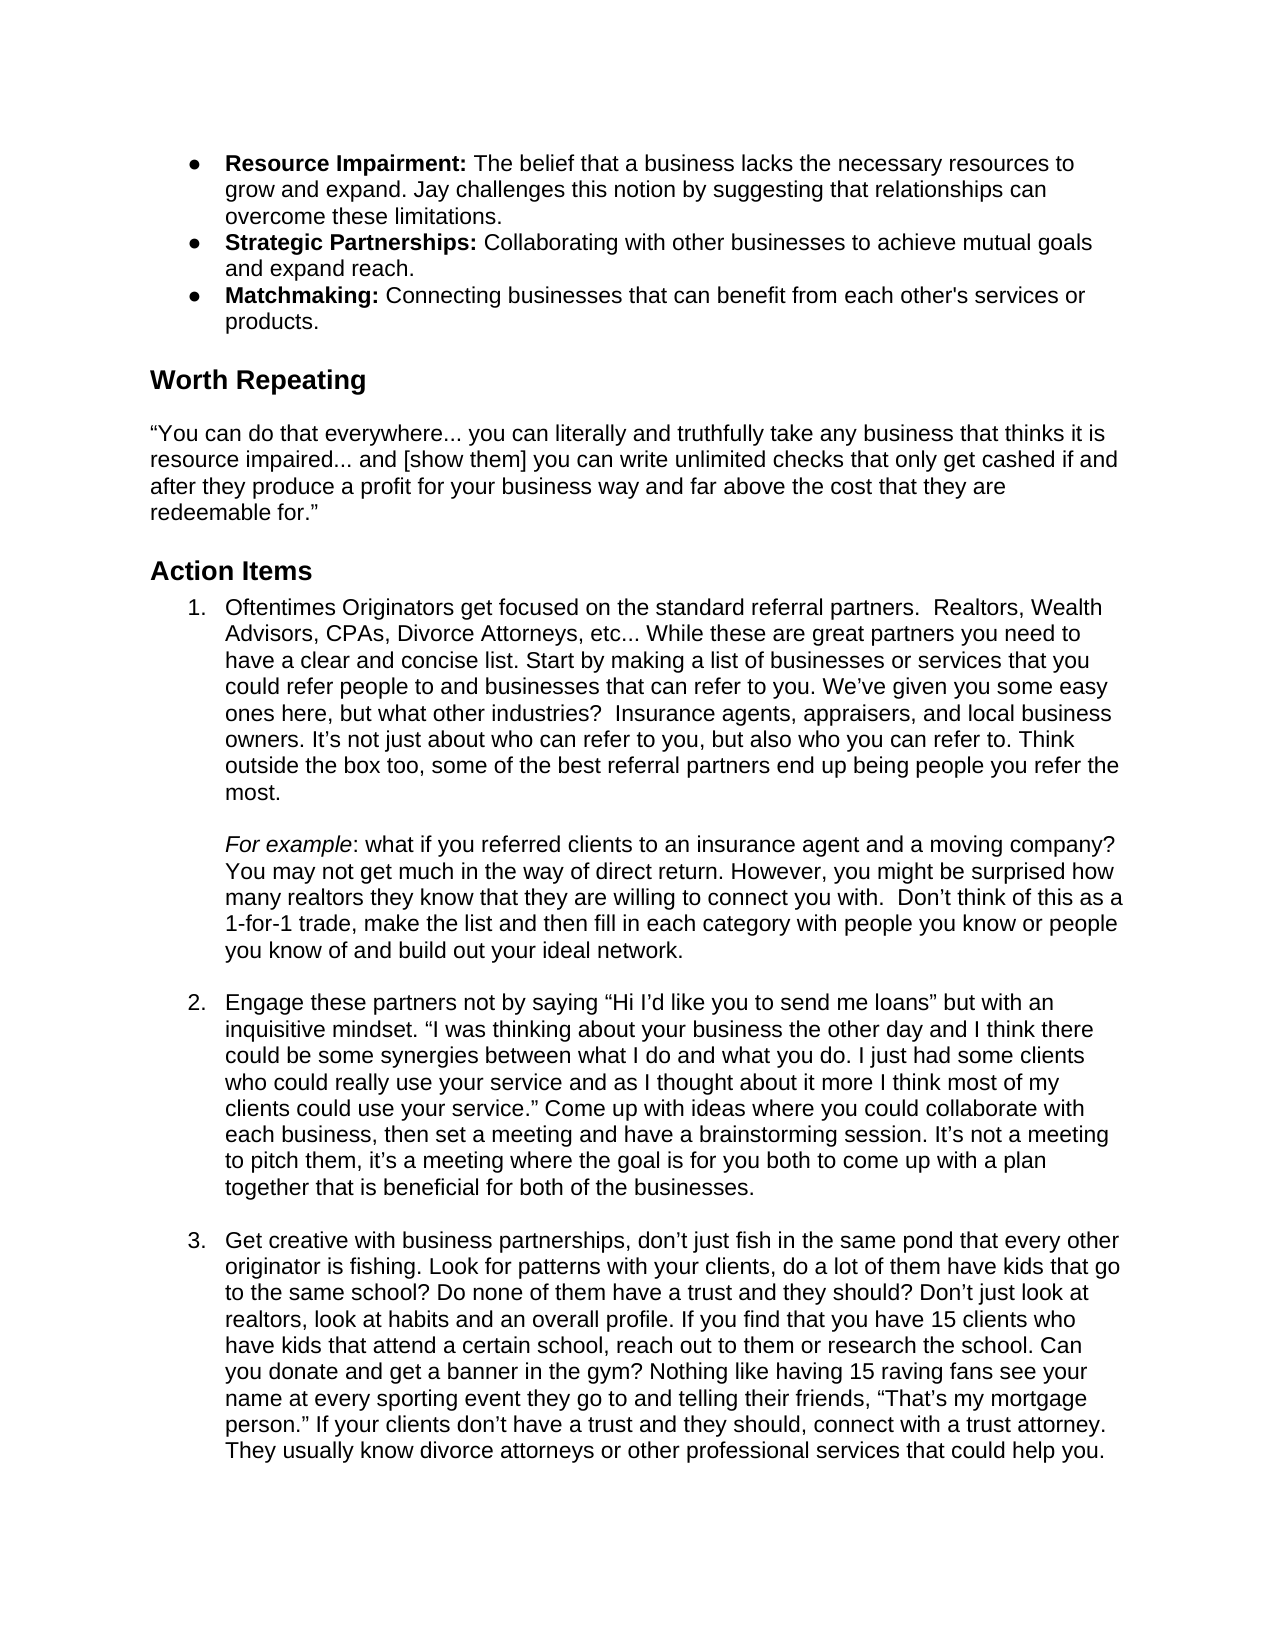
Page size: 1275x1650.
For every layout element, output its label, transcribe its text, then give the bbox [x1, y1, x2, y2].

list Strategic Partnerships: Collaborating with other businesses to achieve mutual goals and expand reach. [187, 229, 1125, 282]
list Get creative with business partnerships, don’t just fish in the same pond that every other originator is fishing. Look for patterns with your clients, do a lot of them have kids that go to the same school? Do none of them have a trust and they should? Don’t just look at realtors, look at habits and an overall profile. If you find that you have 15 clients who have kids that attend a certain school, reach out to them or research the school. Can you donate and get a banner in the gym? Nothing like having 15 raving fans see your name at every sporting event they go to and telling their friends, “That’s my mortgage person.” If your clients don’t have a trust and they should, connect with a trust attorney. They usually know divorce attorneys or other professional services that could help you. [187, 1227, 1125, 1490]
list Engage these partners not by saying “Hi I’d like you to send me loans” but with an inquisitive mindset. “I was thinking about your business the other day and I think there could be some synergies between what I do and what you do. I just had some clients who could really use your service and as I thought about it more I think most of my clients could use your service.” Come up with ideas where you could collaborate with each business, then set a meeting and have a brainstorming session. It’s not a meeting to pitch them, it’s a meeting where the goal is for you both to come up with a plan together that is beneficial for both of the businesses. [187, 989, 1125, 1227]
text “You can do that everywhere... you can literally and truthfully take any business that thinks it is resource impaired... and [show them] you can write unlimited checks that only get cashed if and after they produce a profit for your business way and far above the cost that they are redeemable for.” [150, 420, 1125, 525]
list Resource Impairment: The belief that a business lacks the necessary resources to grow and expand. Jay challenges this notion by suggesting that relationships can overcome these limitations. [187, 150, 1125, 229]
subtitle Action Items [150, 554, 1125, 586]
subtitle Worth Repeating [150, 364, 1125, 395]
list Matchmaking: Connecting businesses that can benefit from each other's services or products. [187, 282, 1125, 334]
list Oftentimes Originators get focused on the standard referral partners. Realtors, Wealth Advisors, CPAs, Divorce Attorneys, etc... While these are great partners you need to have a clear and concise list. Start by making a list of businesses or services that you could refer people to and businesses that can refer to you. We’ve given you some easy ones here, but what other industries? Insurance agents, appraisers, and local business owners. It’s not just about who can refer to you, but also who you can refer to. Think outside the box too, some of the best referral partners end up being people you refer the most. For example: what if you referred clients to an insurance agent and a moving company? You may not get much in the way of direct return. However, you might be surprised how many realtors they know that they are willing to connect you with. Don’t think of this as a 1-for-1 trade, make the list and then fill in each category with people you know or people you know of and build out your ideal network. [187, 594, 1125, 989]
